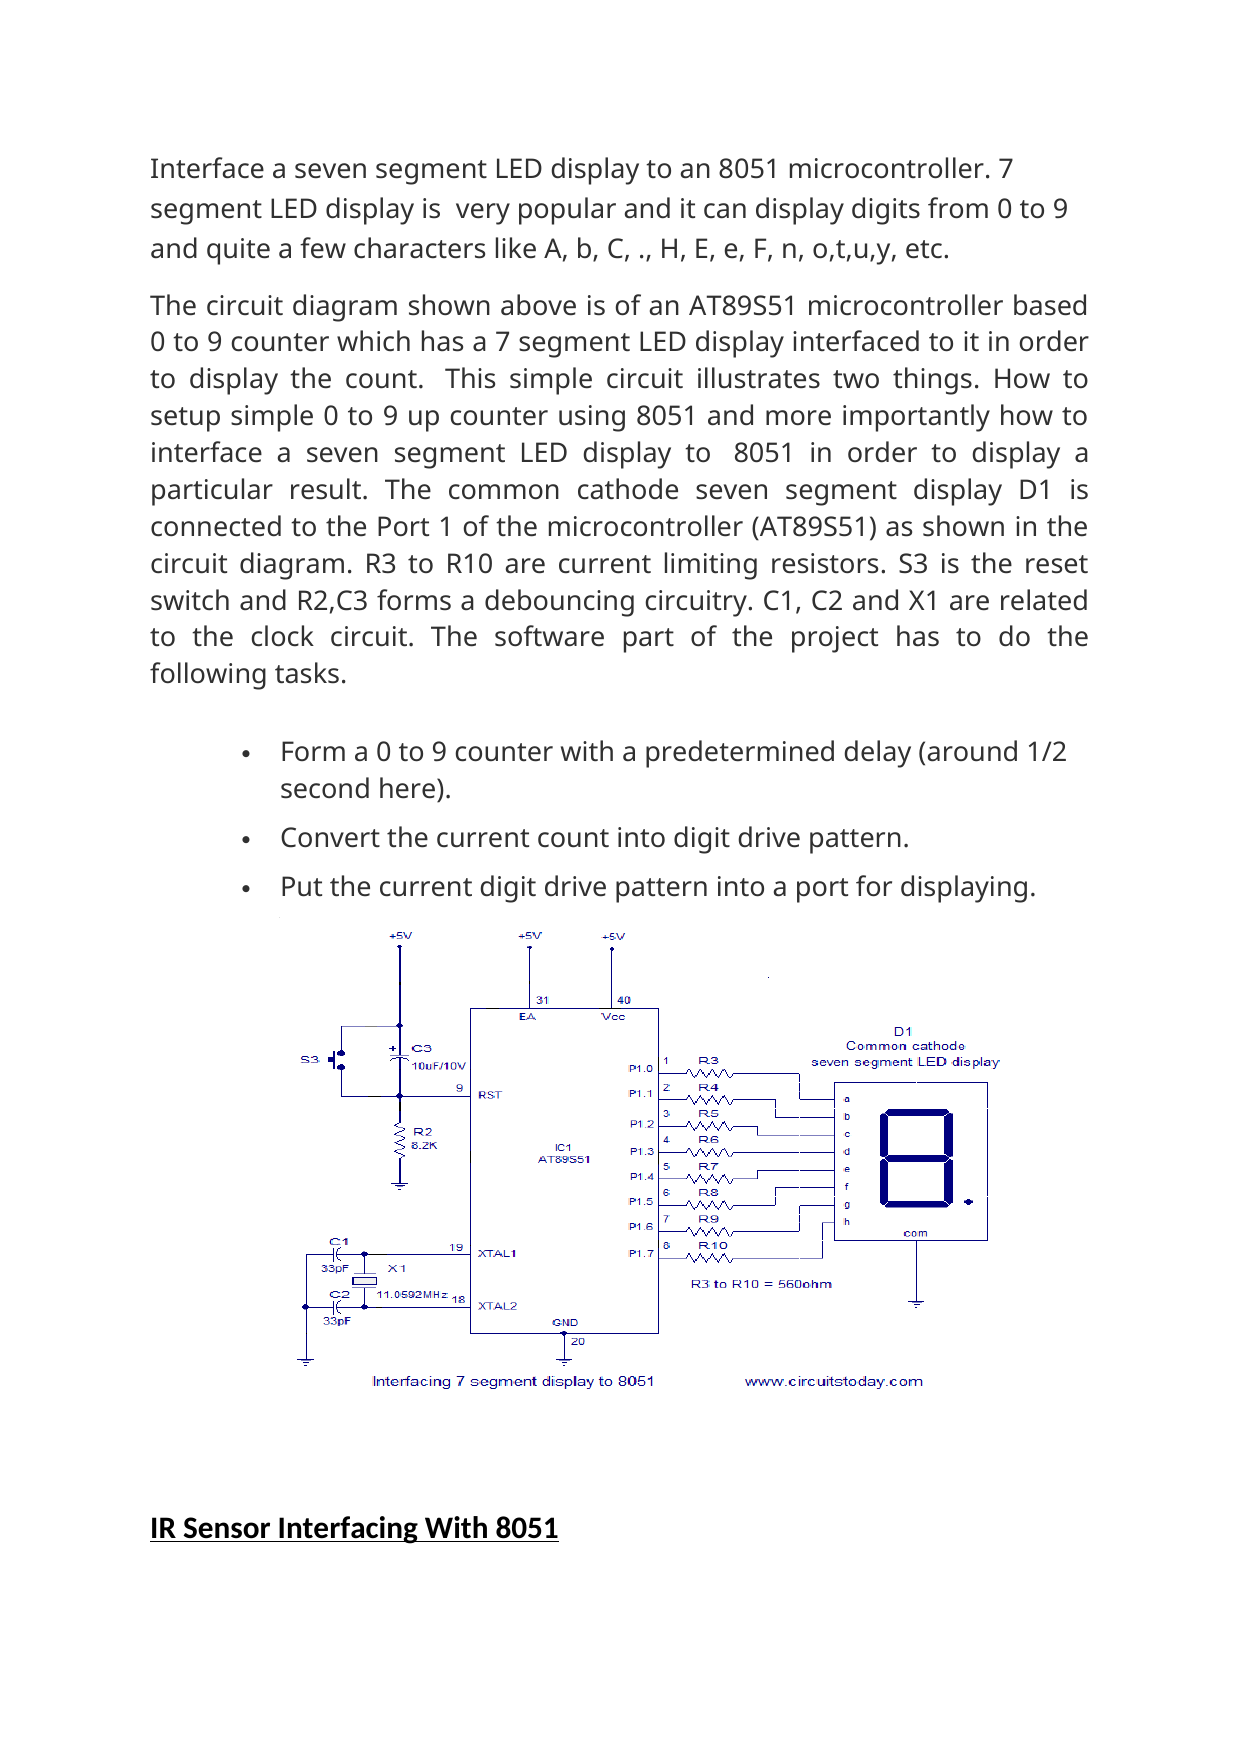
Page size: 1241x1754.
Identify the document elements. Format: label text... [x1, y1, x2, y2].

list Convert the current count into digit drive pattern. [242, 818, 1090, 855]
list Put the current digit drive pattern into a port for displaying. [242, 868, 1090, 905]
text Interface a seven segment LED display to an 8051 microcontroller. 7 segment LED display is very popular and it can display digits from 0 to 9 and quite a few characters like A, b, C, ., H, E, e, F, n, o,t,u,y, etc. [150, 150, 1090, 266]
list Form a 0 to 9 counter with a predetermined delay (around 1/2 second here). [242, 732, 1090, 806]
text IR Sensor Interfacing With 8051 [150, 1508, 1090, 1546]
text The circuit diagram shown above is of an AT89S51 microcontroller based 0 to 9 counter which has a 7 segment LED display interfaced to it in order to display the count. This simple circuit illustrates two things. How to setup simple 0 to 9 up counter using 8051 and more importantly how to interface a seven segment LED display to 8051 in order to display a particular result. The common cathode seven segment display D1 is connected to the Port 1 of the microcontroller (AT89S51) as shown in the circuit diagram. R3 to R10 are current limiting resistors. S3 is the reset switch and R2,C3 forms a debouncing circuitry. C1, C2 and X1 are related to the clock circuit. The software part of the project has to do the following tasks. [150, 286, 1090, 692]
picture [279, 917, 1006, 1397]
